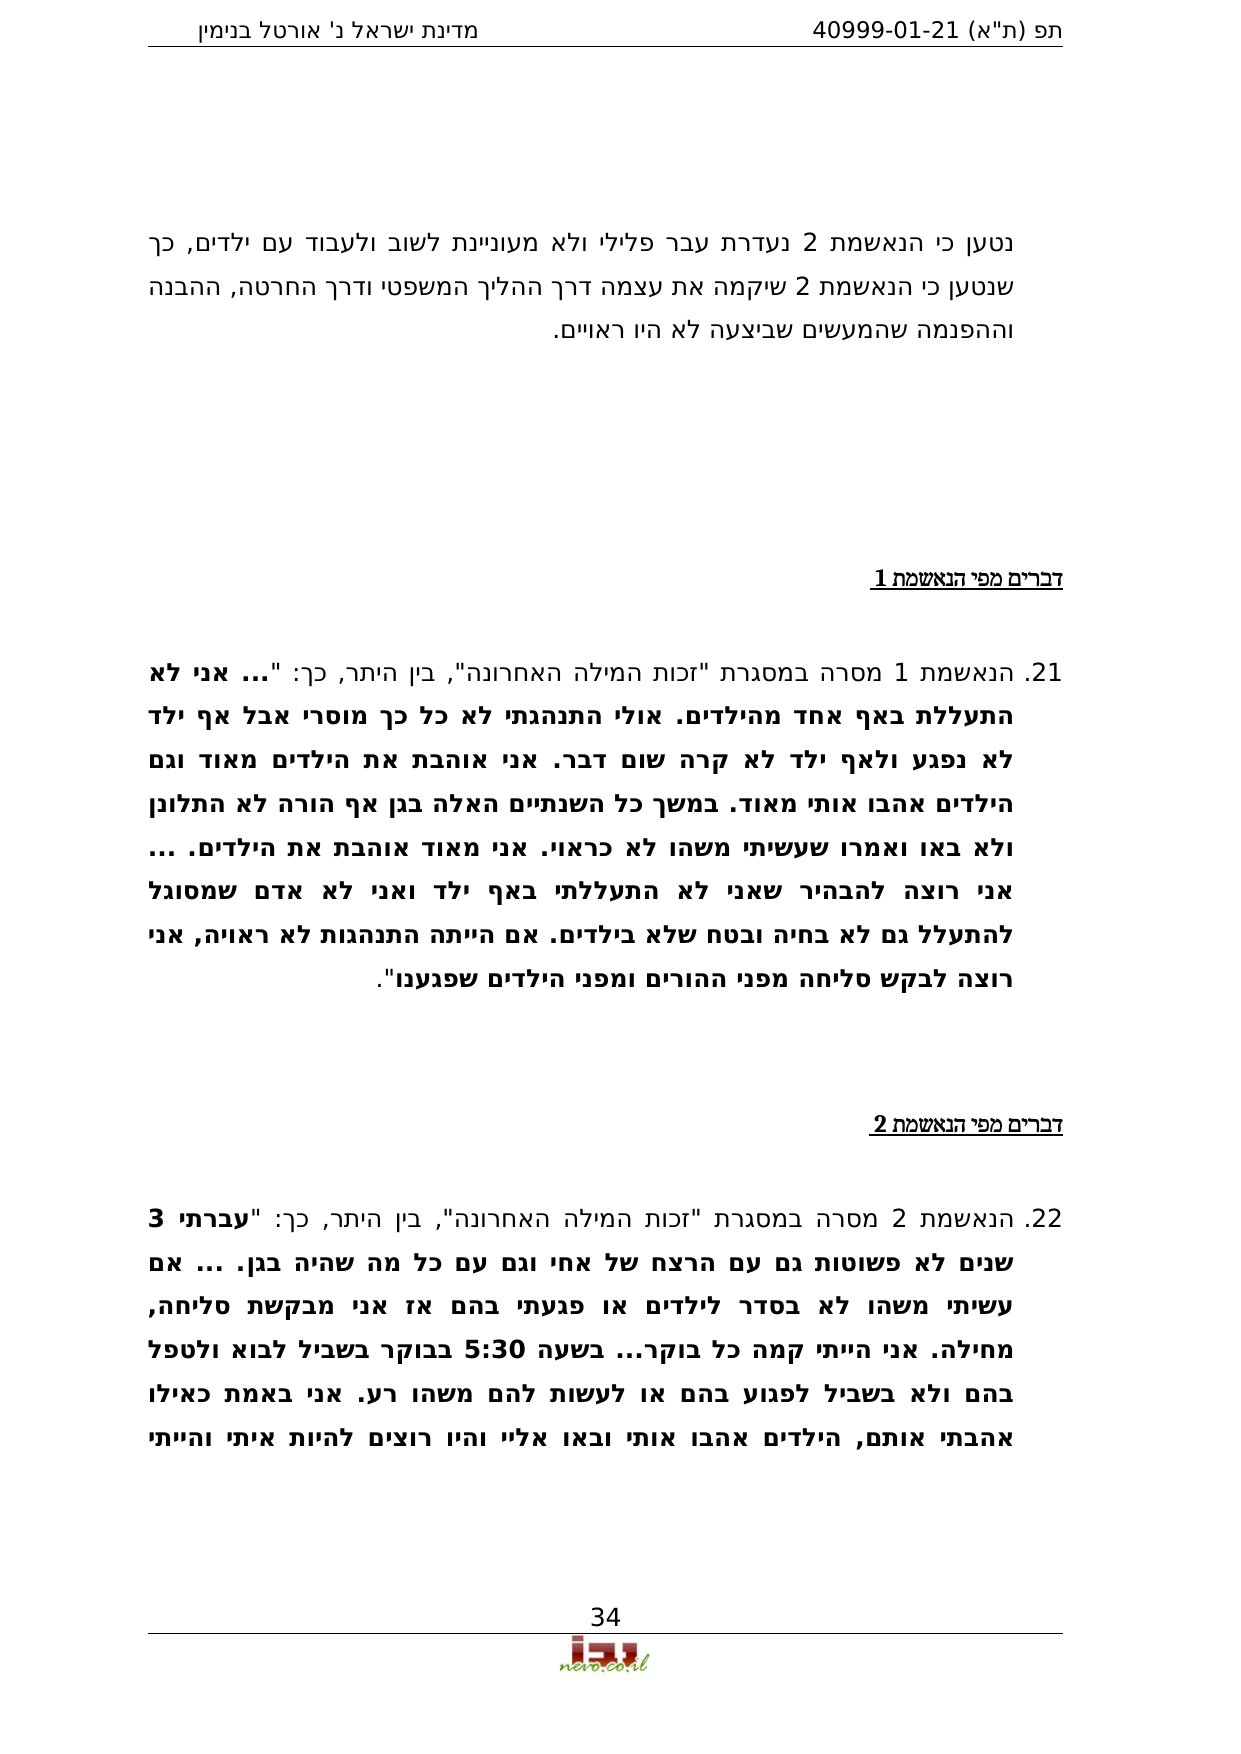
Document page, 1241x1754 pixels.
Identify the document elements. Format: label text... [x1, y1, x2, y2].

text 21. הנאשמת 1 מסרה במסגרת "זכות המילה האחרונה", בין היתר, כך: "... אני לא התעללת באף אחד מהילדים. אולי התנהגתי לא כל כך מוסרי אבל אף ילד לא נפגע ולאף ילד לא קרה שום דבר. אני אוהבת את הילדים מאוד וגם הילדים אהבו אותי מאוד. במשך כל השנתיים האלה בגן אף הורה לא התלונן ולא באו ואמרו שעשיתי משהו לא כראוי. אני מאוד אוהבת את הילדים. ... אני רוצה להבהיר שאני לא התעללתי באף ילד ואני לא אדם שמסוגל להתעלל גם לא בחיה ובטח שלא בילדים. אם הייתה התנהגות לא ראויה, אני רוצה לבקש סליחה מפני ההורים ומפני הילדים שפגענו". [148, 658, 1063, 993]
subtitle דברים מפי הנאשמת 1 [148, 564, 1063, 592]
picture [559, 1635, 651, 1673]
text נטען כי הנאשמת 2 נעדרת עבר פלילי ולא מעוניינת לשוב ולעבוד עם ילדים, כך שנטען כי הנאשמת 2 שיקמה את עצמה דרך ההליך המשפטי ודרך החרטה, ההבנה וההפנמה שהמעשים שביצעה לא היו ראויים. [148, 228, 1063, 345]
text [148, 1204, 1063, 1452]
subtitle דברים מפי הנאשמת 2 [148, 1110, 1063, 1139]
